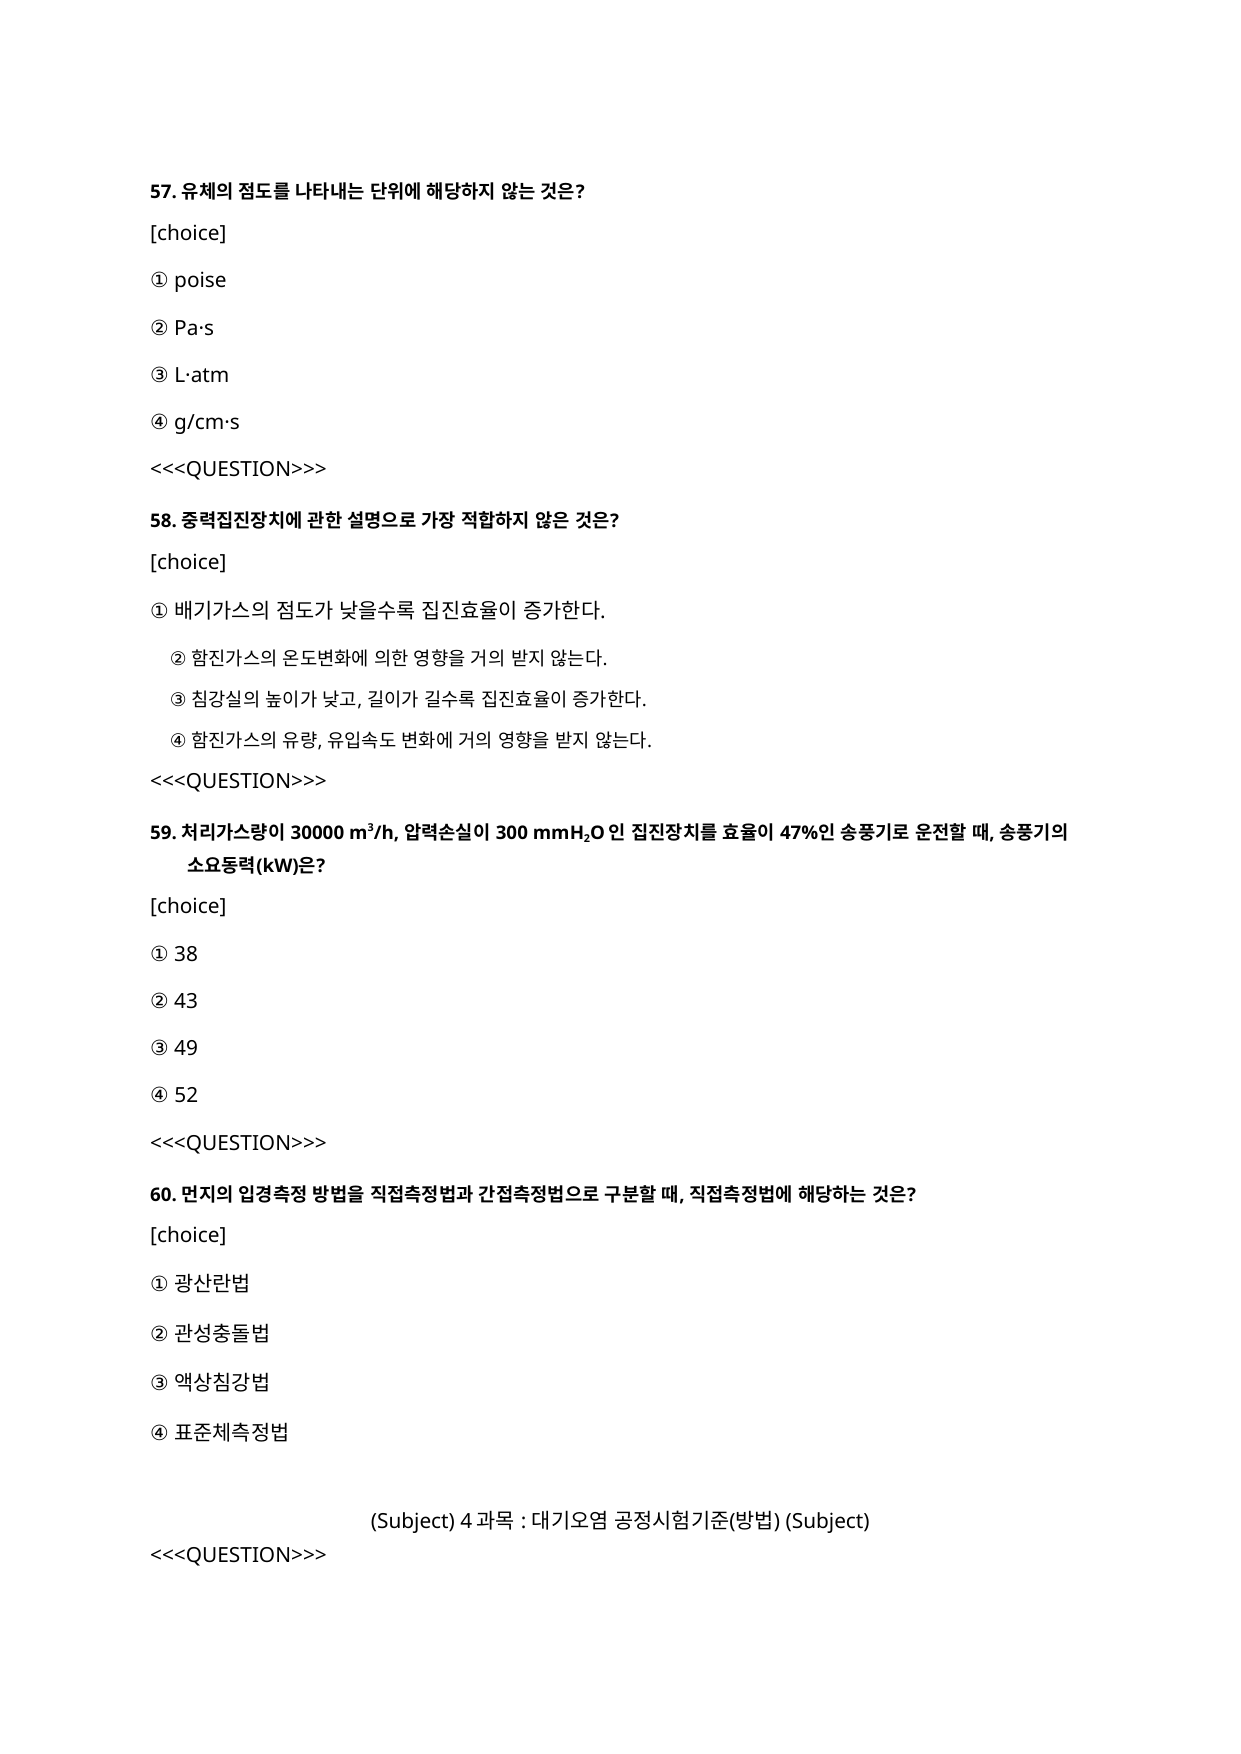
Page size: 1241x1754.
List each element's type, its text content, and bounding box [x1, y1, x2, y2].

text ④ 표준체측정법 [150, 1416, 1090, 1446]
text ③ 액상침강법 [150, 1366, 1090, 1397]
text ② 관성충돌법 [150, 1317, 1090, 1347]
text 60. 먼지의 입경측정 방법을 직접측정법과 간접측정법으로 구분할 때, 직접측정법에 해당하는 것은? [150, 1179, 1090, 1207]
text [choice] [150, 547, 1090, 575]
text ② 43 [150, 986, 1090, 1014]
text ③ 침강실의 높이가 낮고, 길이가 길수록 집진효율이 증가한다. [150, 684, 1090, 712]
text ③ L·atm [150, 360, 1090, 388]
text [choice] [150, 1220, 1090, 1249]
text ④ 함진가스의 유량, 유입속도 변화에 거의 영향을 받지 않는다. [150, 726, 1090, 753]
text [choice] [150, 218, 1090, 247]
text <<<QUESTION>>> [150, 454, 1090, 483]
text <<<QUESTION>>> [150, 1540, 1090, 1569]
text ④ 52 [150, 1081, 1090, 1109]
text ② Pa·s [150, 313, 1090, 341]
text <<<QUESTION>>> [150, 766, 1090, 795]
text <<<QUESTION>>> [150, 1128, 1090, 1156]
text 59. 처리가스량이 30000 m3/h, 압력손실이 300 mmH2O인 집진장치를 효율이 47%인 송풍기로 운전할 때, 송풍기의 소요동력(kW)은? [150, 818, 1090, 878]
text (Subject) 4과목 : 대기오염 공정시험기준(방법) (Subject) [150, 1504, 1090, 1534]
text ③ 49 [150, 1033, 1090, 1062]
text ① 배기가스의 점도가 낮을수록 집진효율이 증가한다. [150, 594, 1090, 624]
text ① poise [150, 265, 1090, 294]
text ① 38 [150, 939, 1090, 967]
text ④ g/cm·s [150, 407, 1090, 436]
text ① 광산란법 [150, 1268, 1090, 1298]
text 58. 중력집진장치에 관한 설명으로 가장 적합하지 않은 것은? [150, 506, 1090, 533]
text ② 함진가스의 온도변화에 의한 영향을 거의 받지 않는다. [150, 644, 1090, 671]
text 57. 유체의 점도를 나타내는 단위에 해당하지 않는 것은? [150, 177, 1090, 204]
text [choice] [150, 891, 1090, 920]
